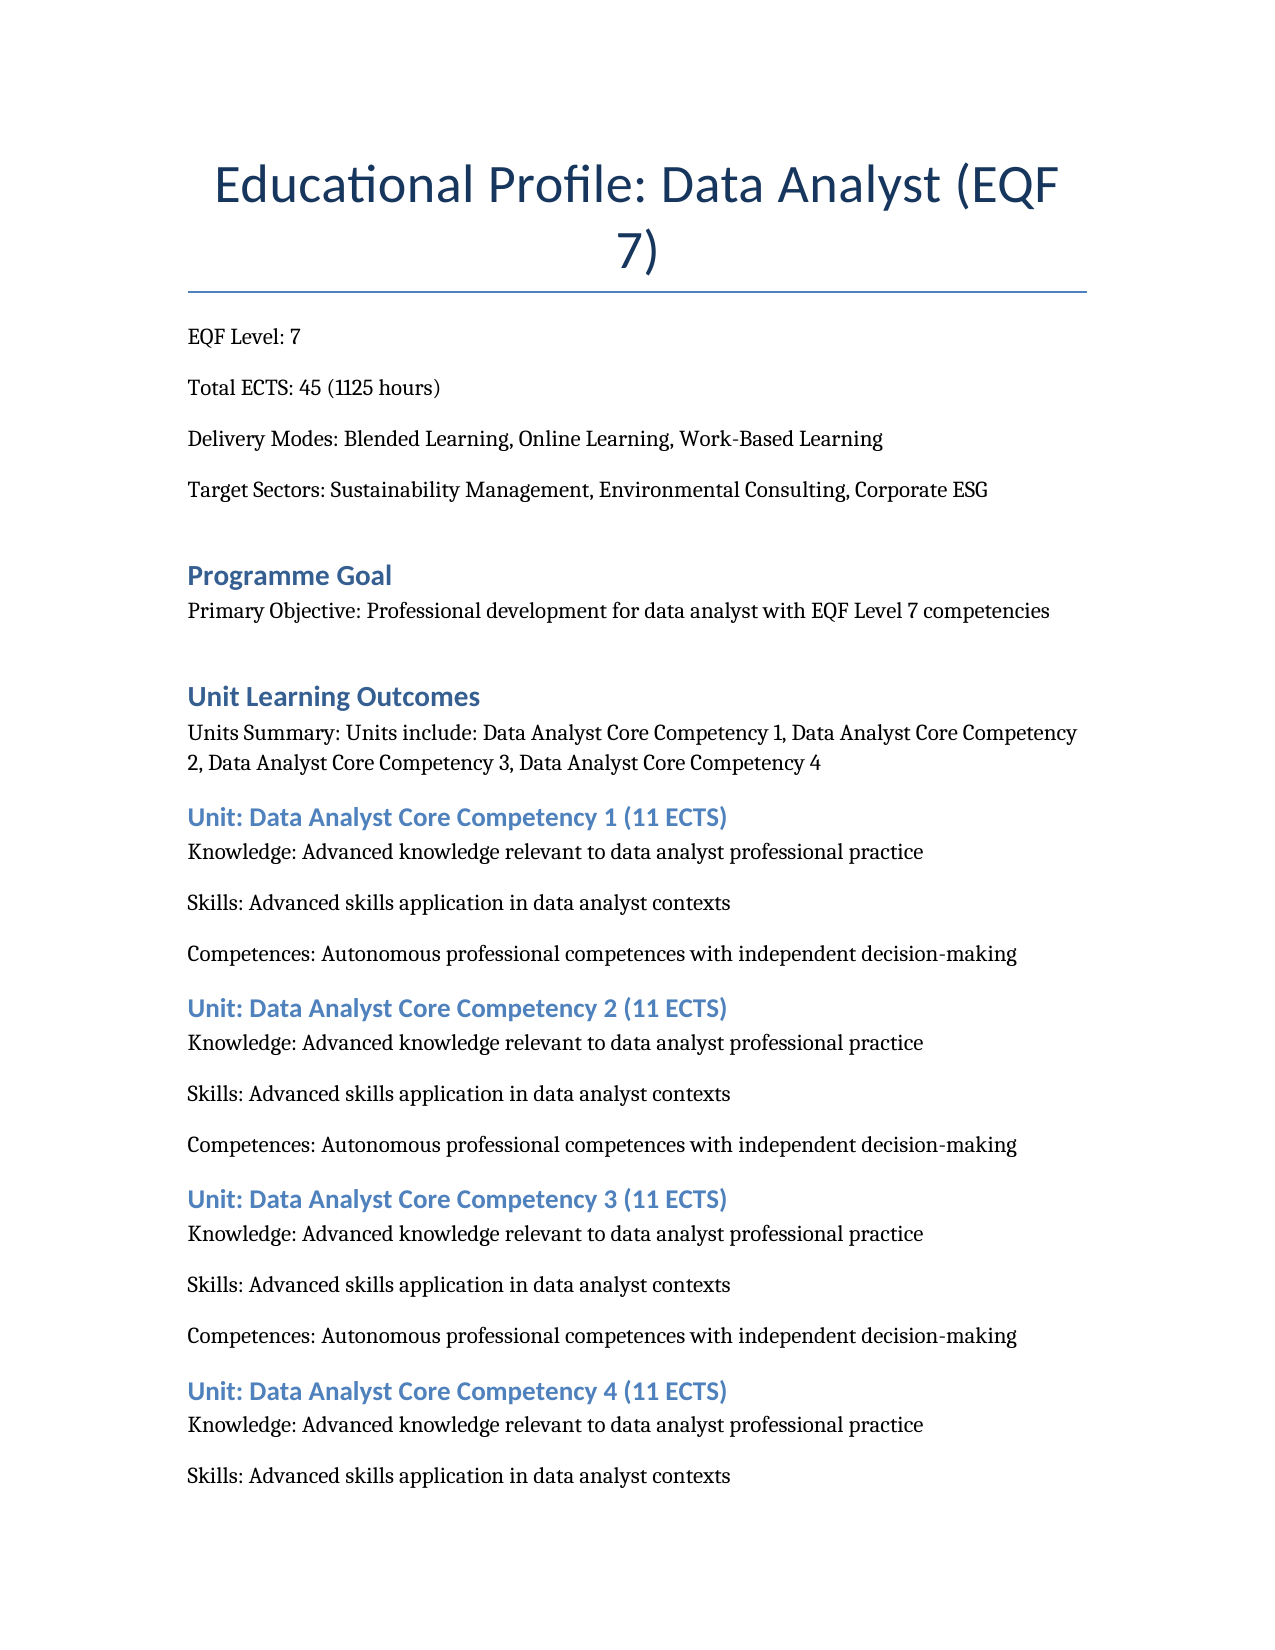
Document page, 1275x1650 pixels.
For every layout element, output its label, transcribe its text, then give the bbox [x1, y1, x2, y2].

text Skills: Advanced skills application in data analyst contexts [187, 889, 1087, 916]
text Total ECTS: 45 (1125 hours) [187, 375, 1087, 401]
subtitle Unit: Data Analyst Core Competency 1 (11 ECTS) [187, 801, 1087, 834]
text Delivery Modes: Blended Learning, Online Learning, Work-Based Learning [187, 426, 1087, 452]
subtitle Unit: Data Analyst Core Competency 2 (11 ECTS) [187, 992, 1087, 1025]
title Educational Profile: Data Analyst (EQF 7) [187, 150, 1087, 293]
text Primary Objective: Professional development for data analyst with EQF Level 7 competencies [187, 598, 1087, 624]
text Skills: Advanced skills application in data analyst contexts [187, 1081, 1087, 1107]
subtitle Programme Goal [187, 557, 1087, 593]
subtitle Unit: Data Analyst Core Competency 4 (11 ECTS) [187, 1374, 1087, 1407]
text Knowledge: Advanced knowledge relevant to data analyst professional practice [187, 838, 1087, 865]
text Skills: Advanced skills application in data analyst contexts [187, 1463, 1087, 1489]
text Units Summary: Units include: Data Analyst Core Competency 1, Data Analyst Core Competency 2, Data Analyst Core Competency 3, Data Analyst Core Competency 4 [187, 719, 1087, 776]
text Knowledge: Advanced knowledge relevant to data analyst professional practice [187, 1221, 1087, 1247]
text Skills: Advanced skills application in data analyst contexts [187, 1272, 1087, 1298]
subtitle Unit Learning Outcomes [187, 678, 1087, 714]
text EQF Level: 7 [187, 324, 1087, 350]
text Competences: Autonomous professional competences with independent decision-making [187, 941, 1087, 967]
text Knowledge: Advanced knowledge relevant to data analyst professional practice [187, 1412, 1087, 1438]
text Target Sectors: Sustainability Management, Environmental Consulting, Corporate ESG [187, 477, 1087, 503]
text Competences: Autonomous professional competences with independent decision-making [187, 1132, 1087, 1158]
text Knowledge: Advanced knowledge relevant to data analyst professional practice [187, 1029, 1087, 1056]
subtitle Unit: Data Analyst Core Competency 3 (11 ECTS) [187, 1183, 1087, 1216]
text Competences: Autonomous professional competences with independent decision-making [187, 1323, 1087, 1349]
